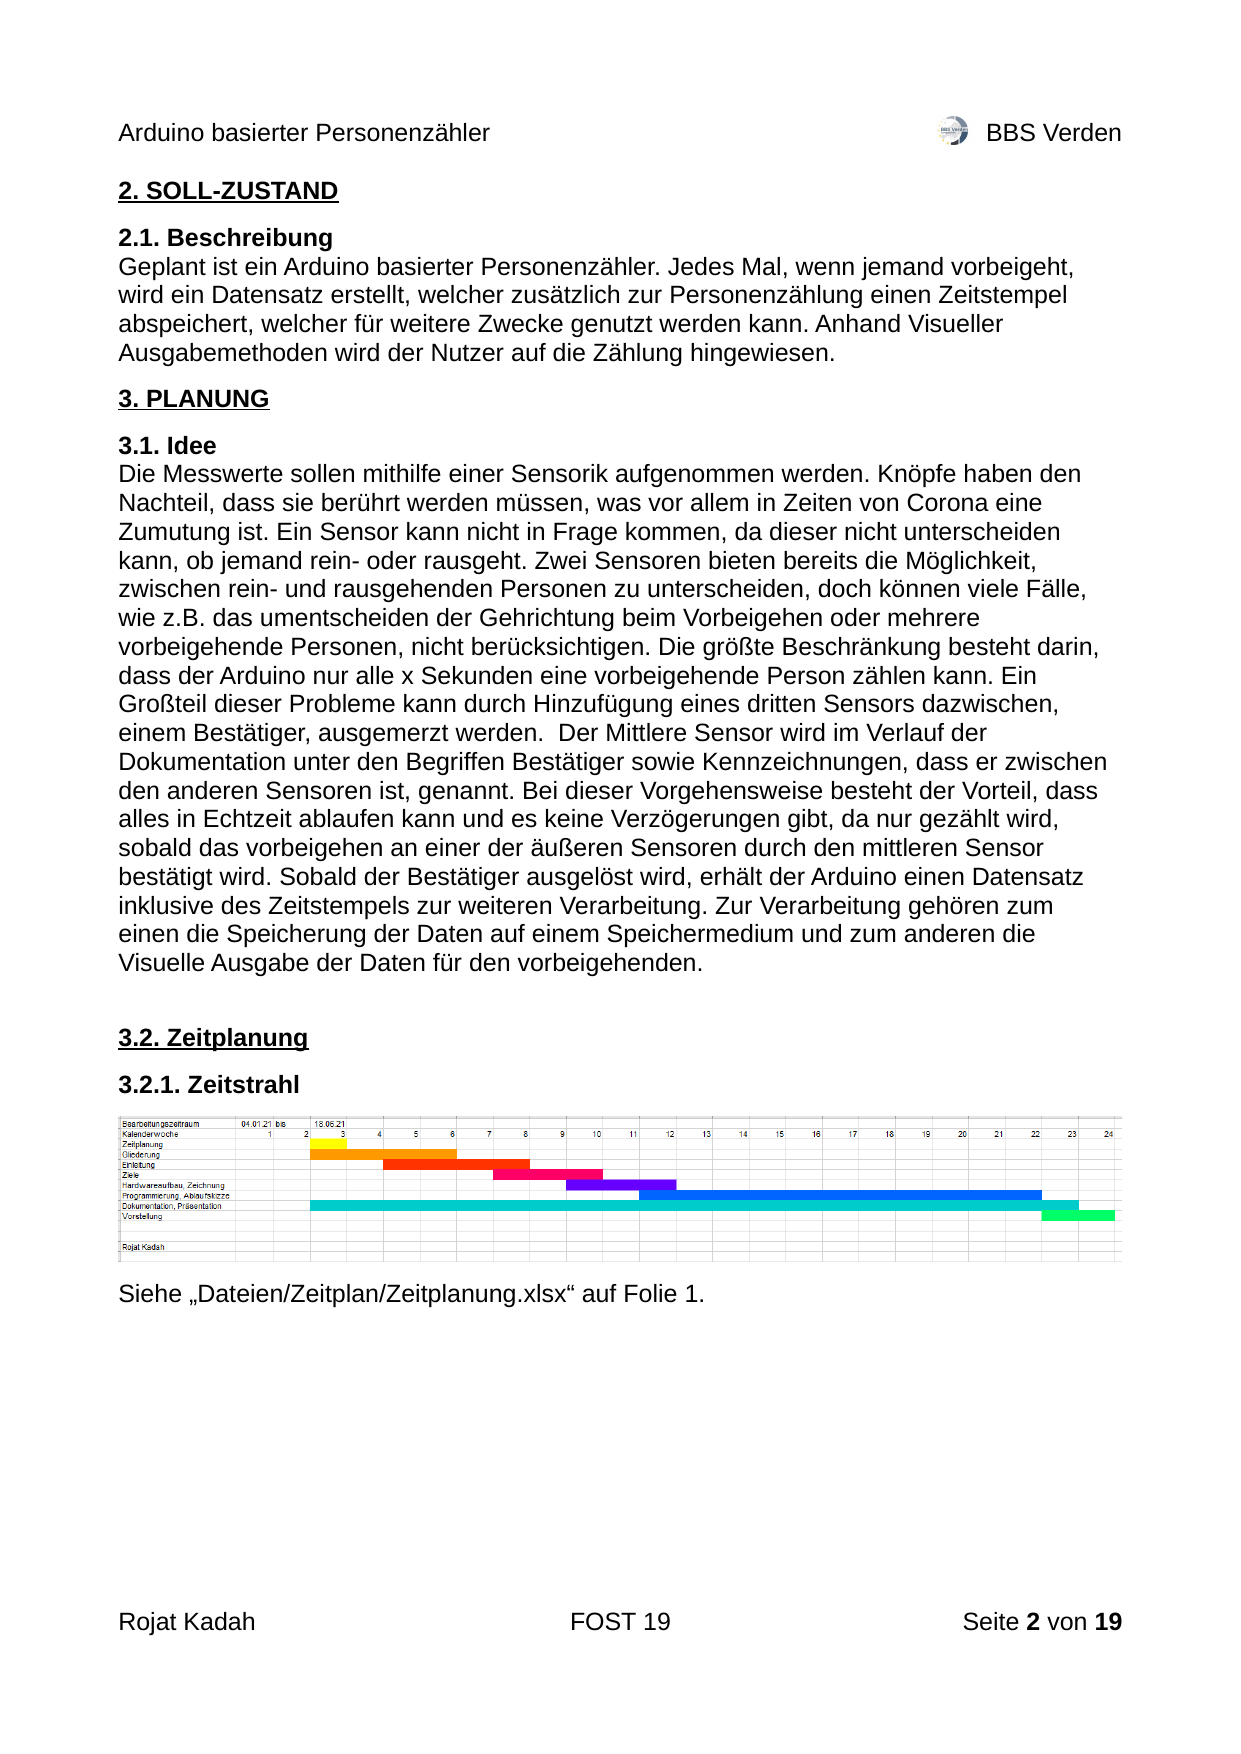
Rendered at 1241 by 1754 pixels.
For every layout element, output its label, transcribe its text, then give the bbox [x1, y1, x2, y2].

text Siehe „Dateien/Zeitplan/Zeitplanung.xlsx“ auf Folie 1. [118, 1279, 1110, 1308]
picture [935, 116, 974, 145]
text 3.2. Zeitplanung [118, 995, 1110, 1052]
text 2. SOLL-ZUSTAND [118, 176, 1110, 205]
text 2.1. Beschreibung Geplant ist ein Arduino basierter Personenzähler. Jedes Mal, wenn jemand vorbeigeht, wird ein Datensatz erstellt, welcher zusätzlich zur Personenzählung einen Zeitstempel abspeichert, welcher für weitere Zwecke genutzt werden kann. Anhand Visueller Ausgabemethoden wird der Nutzer auf die Zählung hingewiesen. [118, 223, 1110, 367]
text 3. PLANUNG [118, 384, 1110, 413]
text 3.1. Idee Die Messwerte sollen mithilfe einer Sensorik aufgenommen werden. Knöpfe haben den Nachteil, dass sie berührt werden müssen, was vor allem in Zeiten von Corona eine Zumutung ist. Ein Sensor kann nicht in Frage kommen, da dieser nicht unterscheiden kann, ob jemand rein- oder rausgeht. Zwei Sensoren bieten bereits die Möglichkeit, zwischen rein- und rausgehenden Personen zu unterscheiden, doch können viele Fälle, wie z.B. das umentscheiden der Gehrichtung beim Vorbeigehen oder mehrere vorbeigehende Personen, nicht berücksichtigen. Die größte Beschränkung besteht darin, dass der Arduino nur alle x Sekunden eine vorbeigehende Person zählen kann. Ein Großteil dieser Probleme kann durch Hinzufügung eines dritten Sensors dazwischen, einem Bestätiger, ausgemerzt werden. Der Mittlere Sensor wird im Verlauf der Dokumentation unter den Begriffen Bestätiger sowie Kennzeichnungen, dass er zwischen den anderen Sensoren ist, genannt. Bei dieser Vorgehensweise besteht der Vorteil, dass alles in Echtzeit ablaufen kann und es keine Verzögerungen gibt, da nur gezählt wird, sobald das vorbeigehen an einer der äußeren Sensoren durch den mittleren Sensor bestätigt wird. Sobald der Bestätiger ausgelöst wird, erhält der Arduino einen Datensatz inklusive des Zeitstempels zur weiteren Verarbeitung. Zur Verarbeitung gehören zum einen die Speicherung der Daten auf einem Speichermedium und zum anderen die Visuelle Ausgabe der Daten für den vorbeigehenden. [118, 431, 1110, 977]
picture [118, 1116, 1123, 1262]
text 3.2.1. Zeitstrahl [118, 1070, 1110, 1099]
